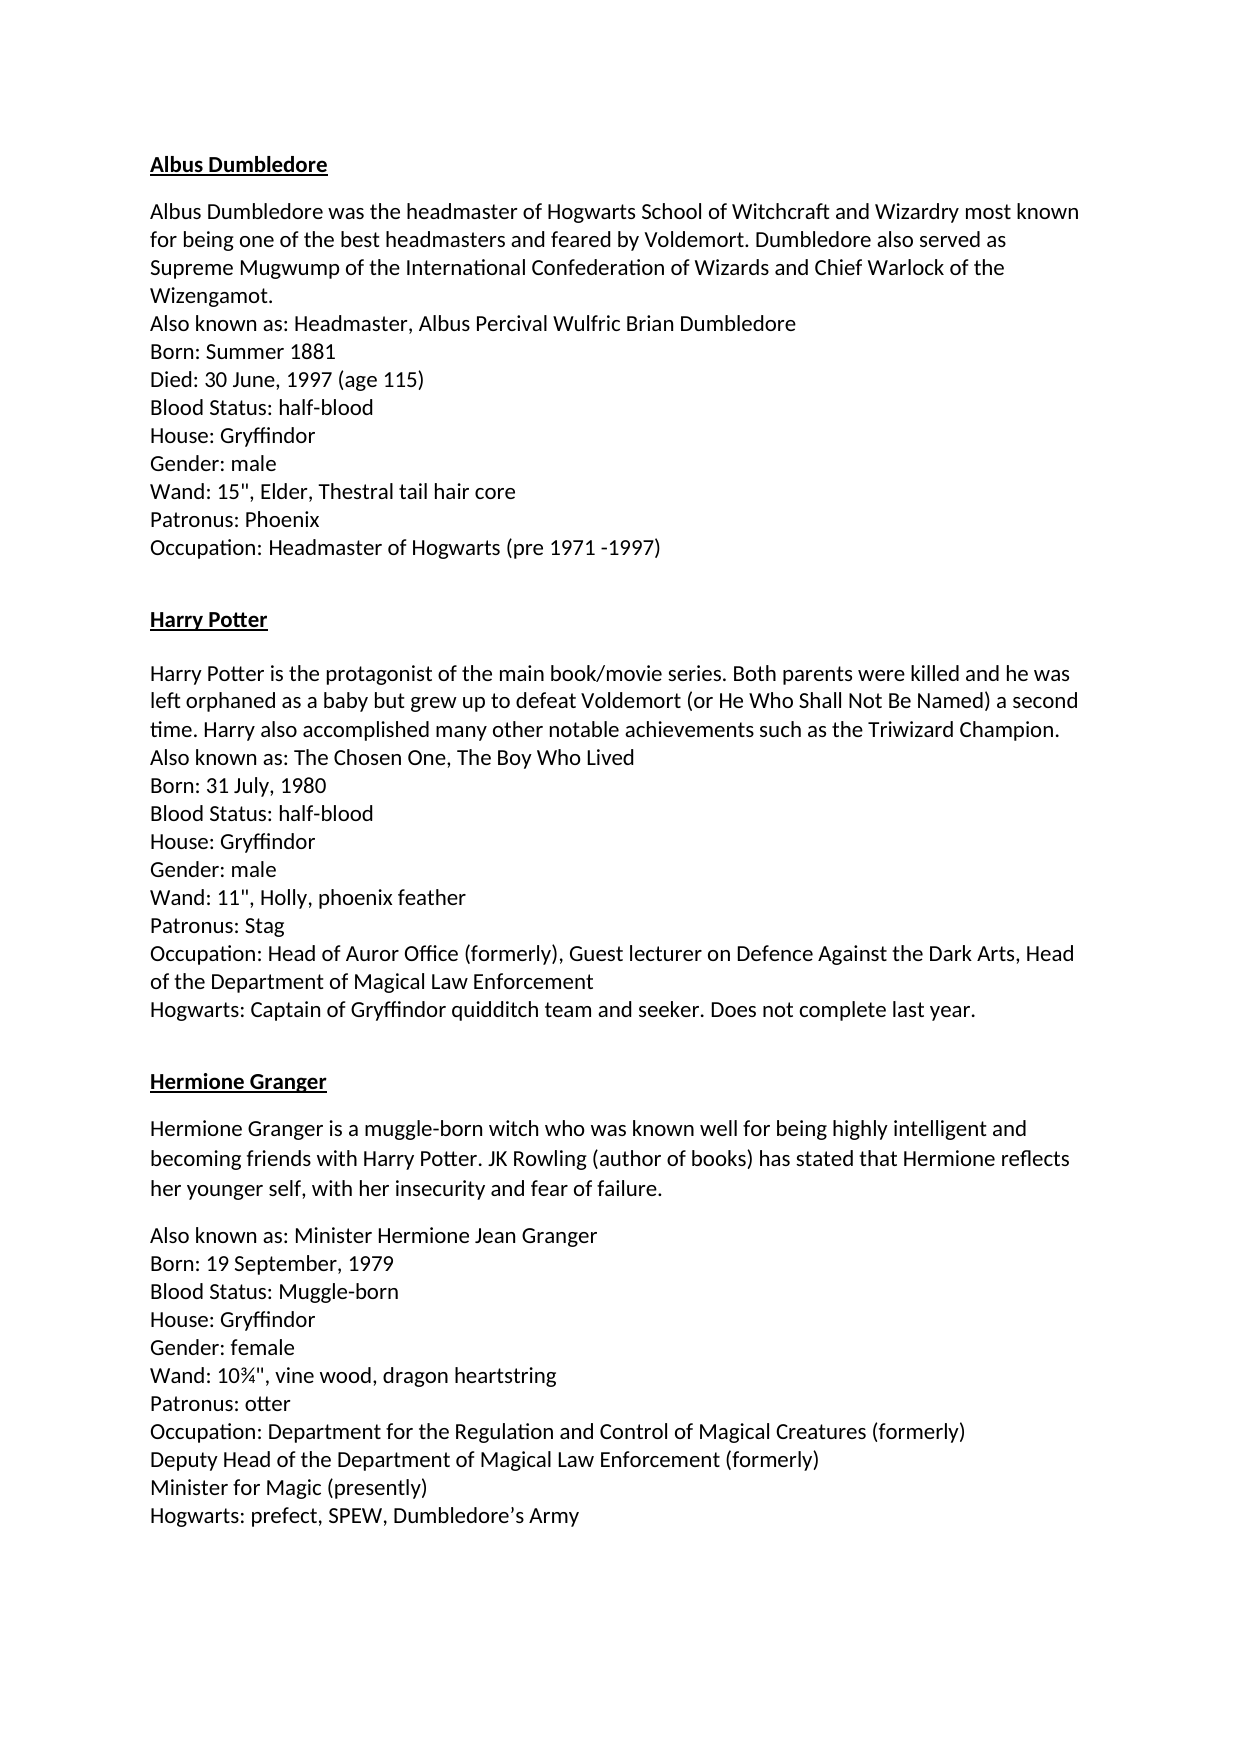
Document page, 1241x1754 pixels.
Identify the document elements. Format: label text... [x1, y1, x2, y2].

text Albus Dumbledore was the headmaster of Hogwarts School of Witchcraft and Wizardry most known for being one of the best headmasters and feared by Voldemort. Dumbledore also served as Supreme Mugwump of the International Confederation of Wizards and Chief Warlock of the Wizengamot. [150, 197, 1090, 309]
text Harry Potter [150, 605, 1090, 633]
text Deputy Head of the Department of Magical Law Enforcement (formerly) [150, 1445, 1090, 1473]
text Gender: male [150, 449, 1090, 477]
text Hermione Granger [150, 1067, 1090, 1095]
text Blood Status: half-blood [150, 799, 1090, 827]
text Born: 31 July, 1980 [150, 771, 1090, 799]
text Also known as: The Chosen One, The Boy Who Lived [150, 743, 1090, 771]
text Hermione Granger is a muggle-born witch who was known well for being highly intelligent and becoming friends with Harry Potter. JK Rowling (author of books) has stated that Hermione reflects her younger self, with her insecurity and fear of failure. [150, 1114, 1090, 1202]
text House: Gryffindor [150, 827, 1090, 855]
text Harry Potter is the protagonist of the main book/movie series. Both parents were killed and he was left orphaned as a baby but grew up to defeat Voldemort (or He Who Shall Not Be Named) a second time. Harry also accomplished many other notable achievements such as the Triwizard Champion. [150, 659, 1090, 743]
text Patronus: Phoenix [150, 505, 1090, 533]
text Patronus: otter [150, 1389, 1090, 1417]
text Blood Status: Muggle-born [150, 1277, 1090, 1305]
text Died: 30 June, 1997 (age 115) [150, 365, 1090, 393]
text Wand: 15", Elder, Thestral tail hair core [150, 477, 1090, 505]
text Born: Summer 1881 [150, 337, 1090, 365]
text Wand: 10¾", vine wood, dragon heartstring [150, 1361, 1090, 1389]
text Also known as: Headmaster, Albus Percival Wulfric Brian Dumbledore [150, 309, 1090, 337]
text Also known as: Minister Hermione Jean Granger [150, 1221, 1090, 1249]
text Occupation: Head of Auror Office (formerly), Guest lecturer on Defence Against the Dark Arts, Head of the Department of Magical Law Enforcement [150, 939, 1090, 995]
text Blood Status: half-blood [150, 393, 1090, 421]
text Gender: female [150, 1333, 1090, 1361]
text Born: 19 September, 1979 [150, 1249, 1090, 1277]
text Wand: 11", Holly, phoenix feather [150, 883, 1090, 911]
text Patronus: Stag [150, 911, 1090, 939]
text Hogwarts: prefect, SPEW, Dumbledore’s Army [150, 1501, 1090, 1529]
text Occupation: Department for the Regulation and Control of Magical Creatures (formerly) [150, 1417, 1090, 1445]
text House: Gryffindor [150, 421, 1090, 449]
text Hogwarts: Captain of Gryffindor quidditch team and seeker. Does not complete last year. [150, 995, 1090, 1023]
text Occupation: Headmaster of Hogwarts (pre 1971 -1997) [150, 533, 1090, 561]
text House: Gryffindor [150, 1305, 1090, 1333]
text Gender: male [150, 855, 1090, 883]
text Albus Dumbledore [150, 150, 1090, 178]
text Minister for Magic (presently) [150, 1473, 1090, 1501]
